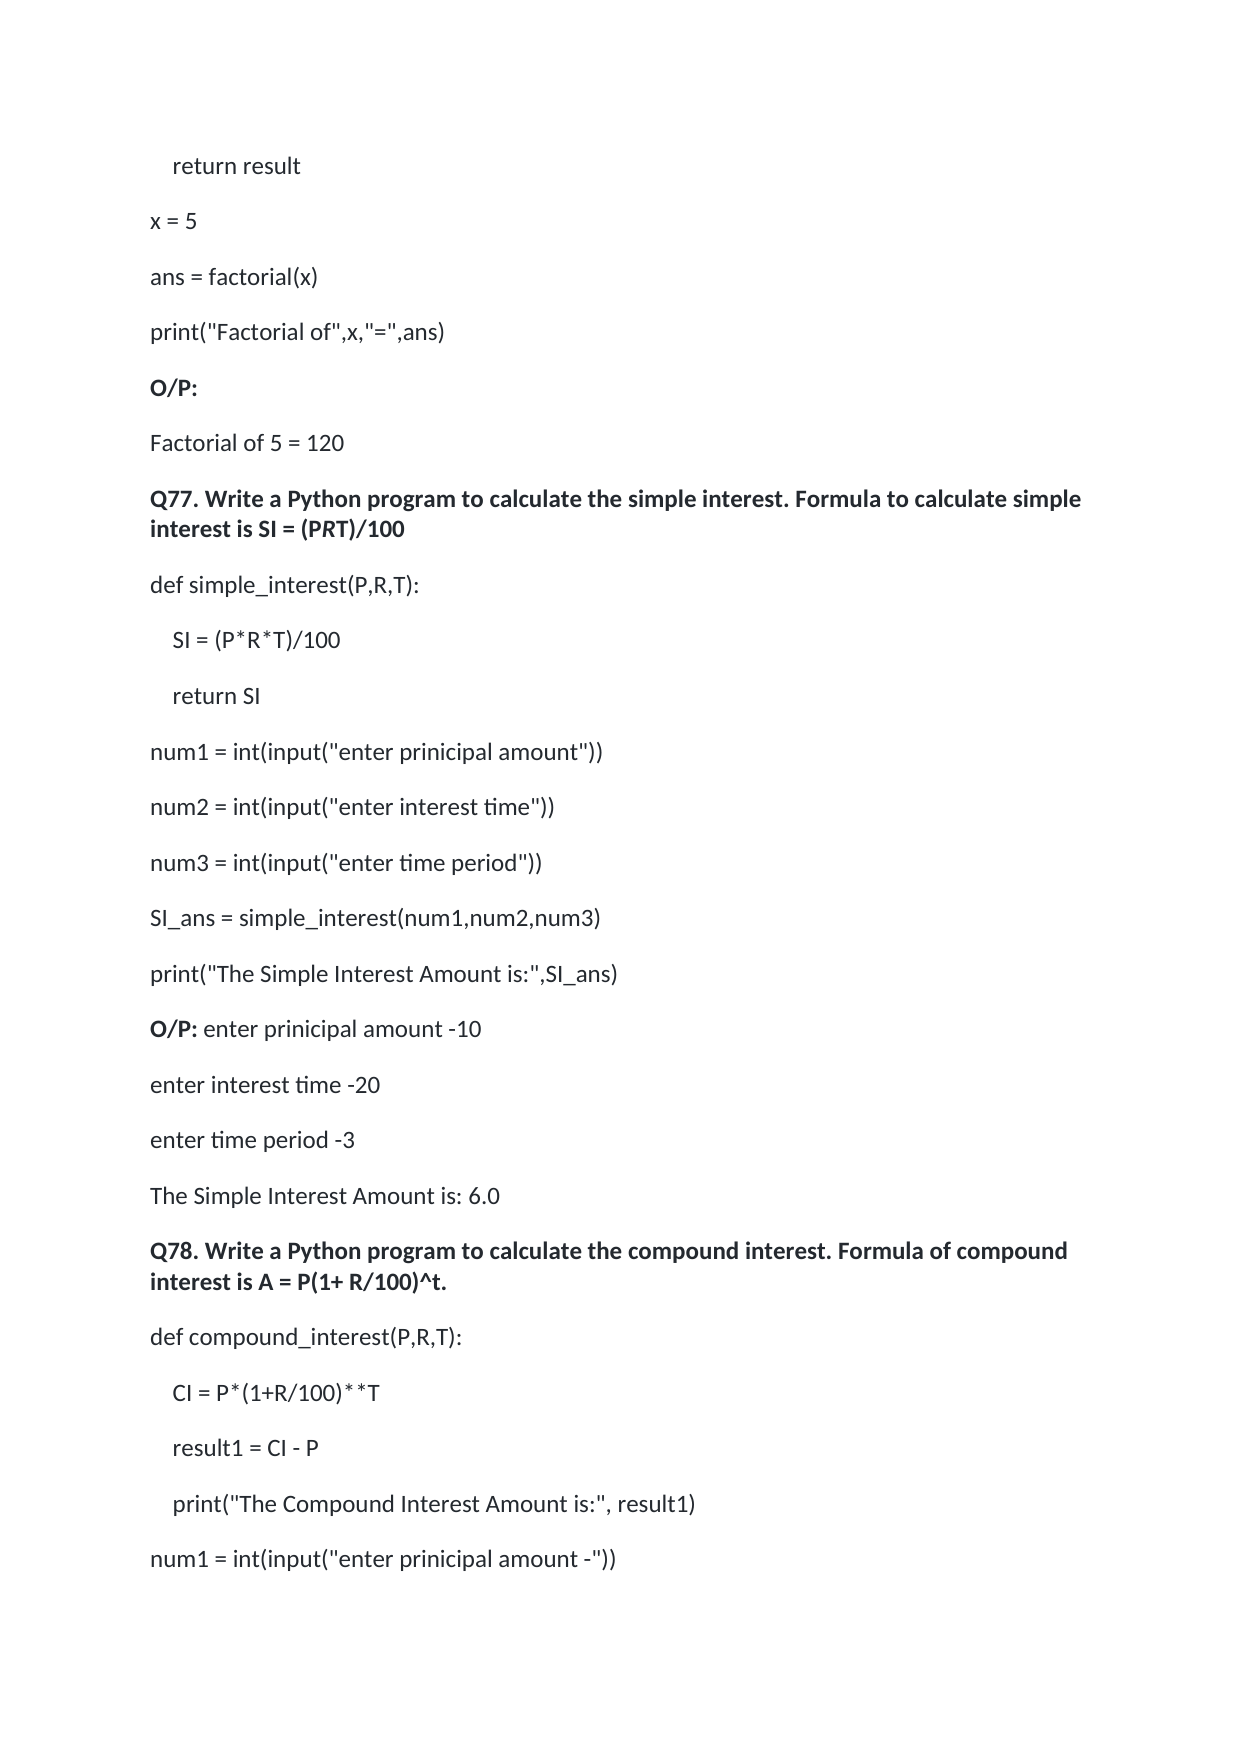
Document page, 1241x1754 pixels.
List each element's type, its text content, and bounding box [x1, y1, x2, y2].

text def simple_interest(P,R,T): [150, 569, 1090, 600]
text O/P: [150, 372, 1090, 403]
text print("The Simple Interest Amount is:",SI_ans) [150, 958, 1090, 988]
text return result [150, 150, 1090, 181]
text print("The Compound Interest Amount is:", result1) [150, 1488, 1090, 1518]
text result1 = CI - P [150, 1432, 1090, 1463]
text O/P: enter prinicipal amount -10 [150, 1013, 1090, 1044]
text enter interest time -20 [150, 1069, 1090, 1099]
text def compound_interest(P,R,T): [150, 1321, 1090, 1352]
text Factorial of 5 = 120 [150, 428, 1090, 458]
text enter time period -3 [150, 1124, 1090, 1155]
text num1 = int(input("enter prinicipal amount")) [150, 736, 1090, 766]
text SI_ans = simple_interest(num1,num2,num3) [150, 902, 1090, 933]
text The Simple Interest Amount is: 6.0 [150, 1180, 1090, 1210]
text ans = factorial(x) [150, 261, 1090, 292]
text Q77. Write a Python program to calculate the simple interest. Formula to calculate simple interest is SI = (PRT)/100 [150, 483, 1090, 544]
text num3 = int(input("enter time period")) [150, 847, 1090, 877]
text print("Factorial of",x,"=",ans) [150, 317, 1090, 347]
text num2 = int(input("enter interest time")) [150, 791, 1090, 822]
text return SI [150, 680, 1090, 711]
text CI = P*(1+R/100)**T [150, 1377, 1090, 1407]
text SI = (P*R*T)/100 [150, 625, 1090, 655]
text Q78. Write a Python program to calculate the compound interest. Formula of compound interest is A = P(1+ R/100)^t. [150, 1235, 1090, 1296]
text x = 5 [150, 206, 1090, 236]
text num1 = int(input("enter prinicipal amount -")) [150, 1543, 1090, 1574]
